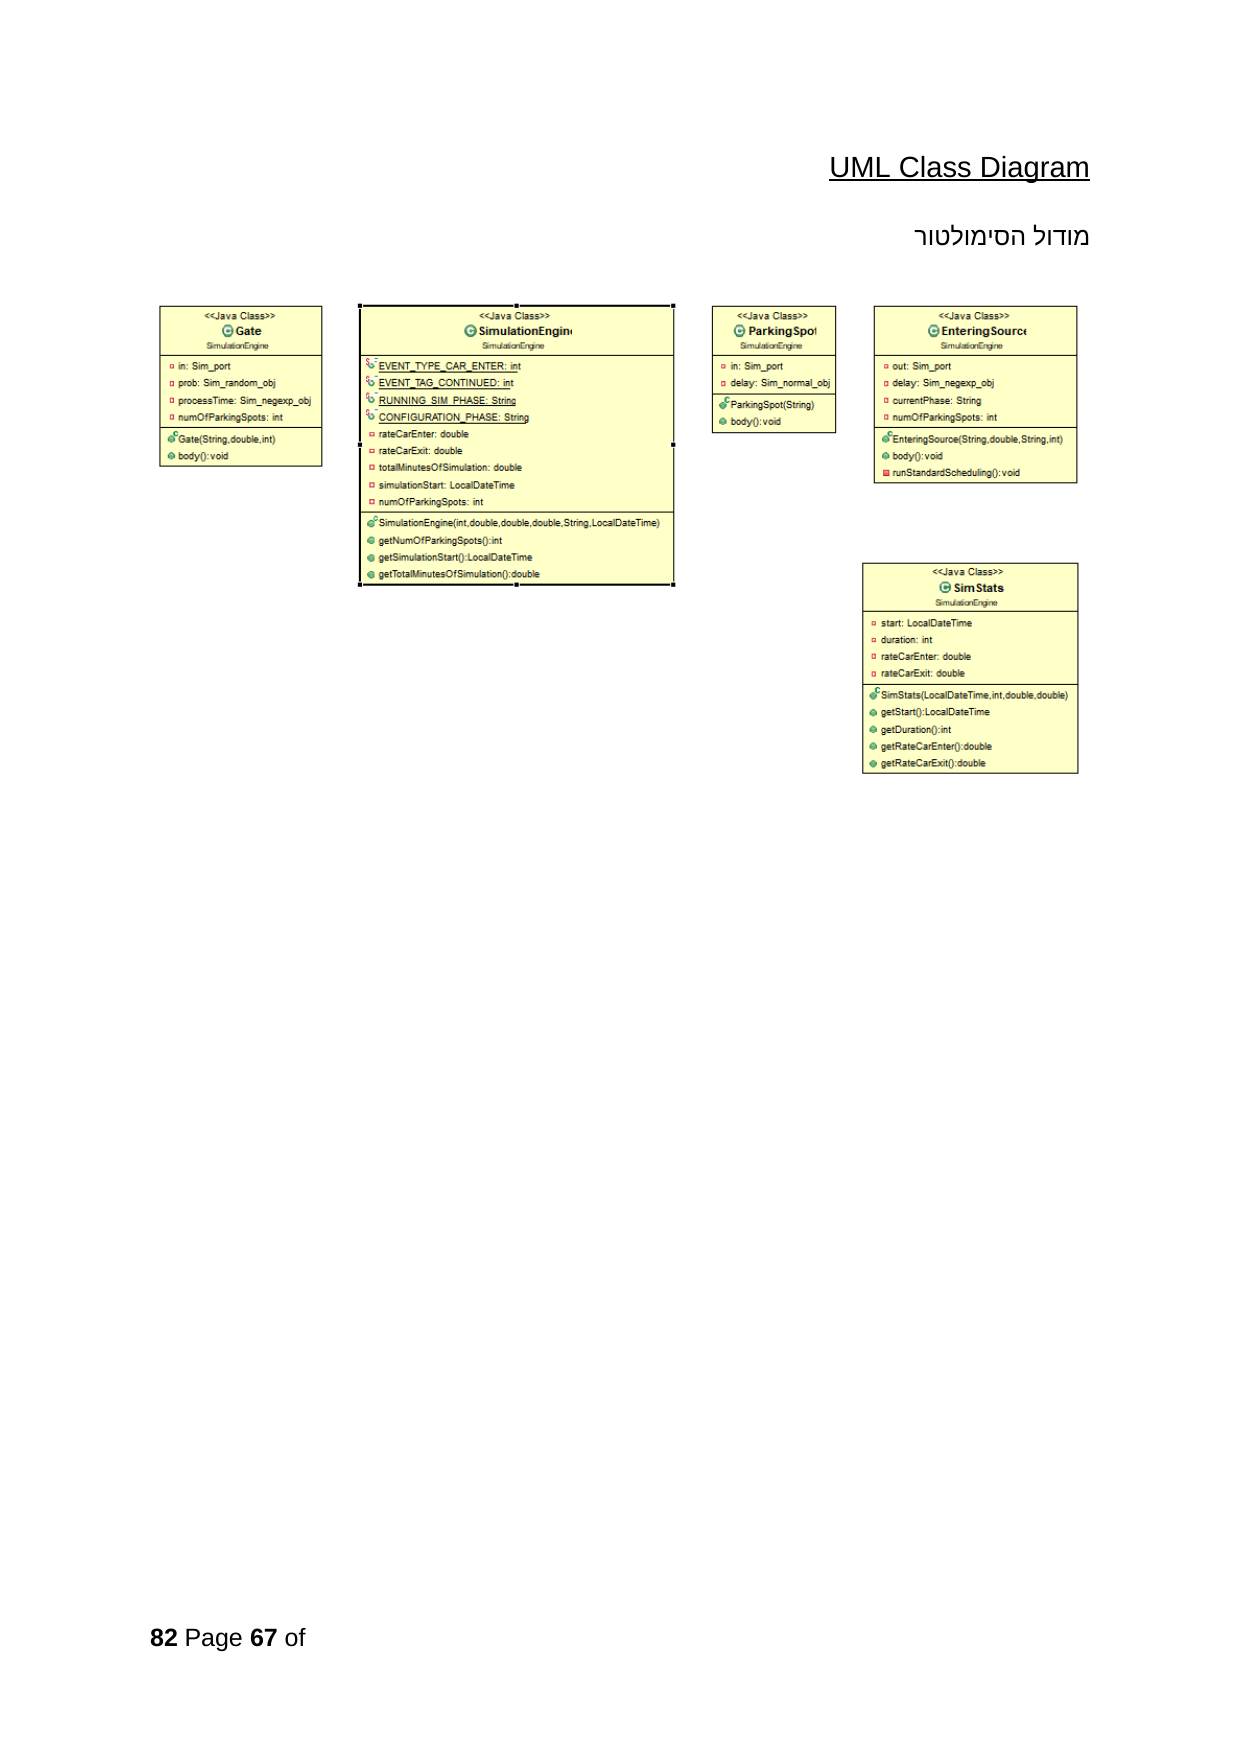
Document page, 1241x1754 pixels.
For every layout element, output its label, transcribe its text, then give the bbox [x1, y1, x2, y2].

text מודול הסימולטור [150, 222, 1090, 250]
text UML Class Diagram [150, 150, 1090, 183]
picture [150, 287, 1090, 803]
